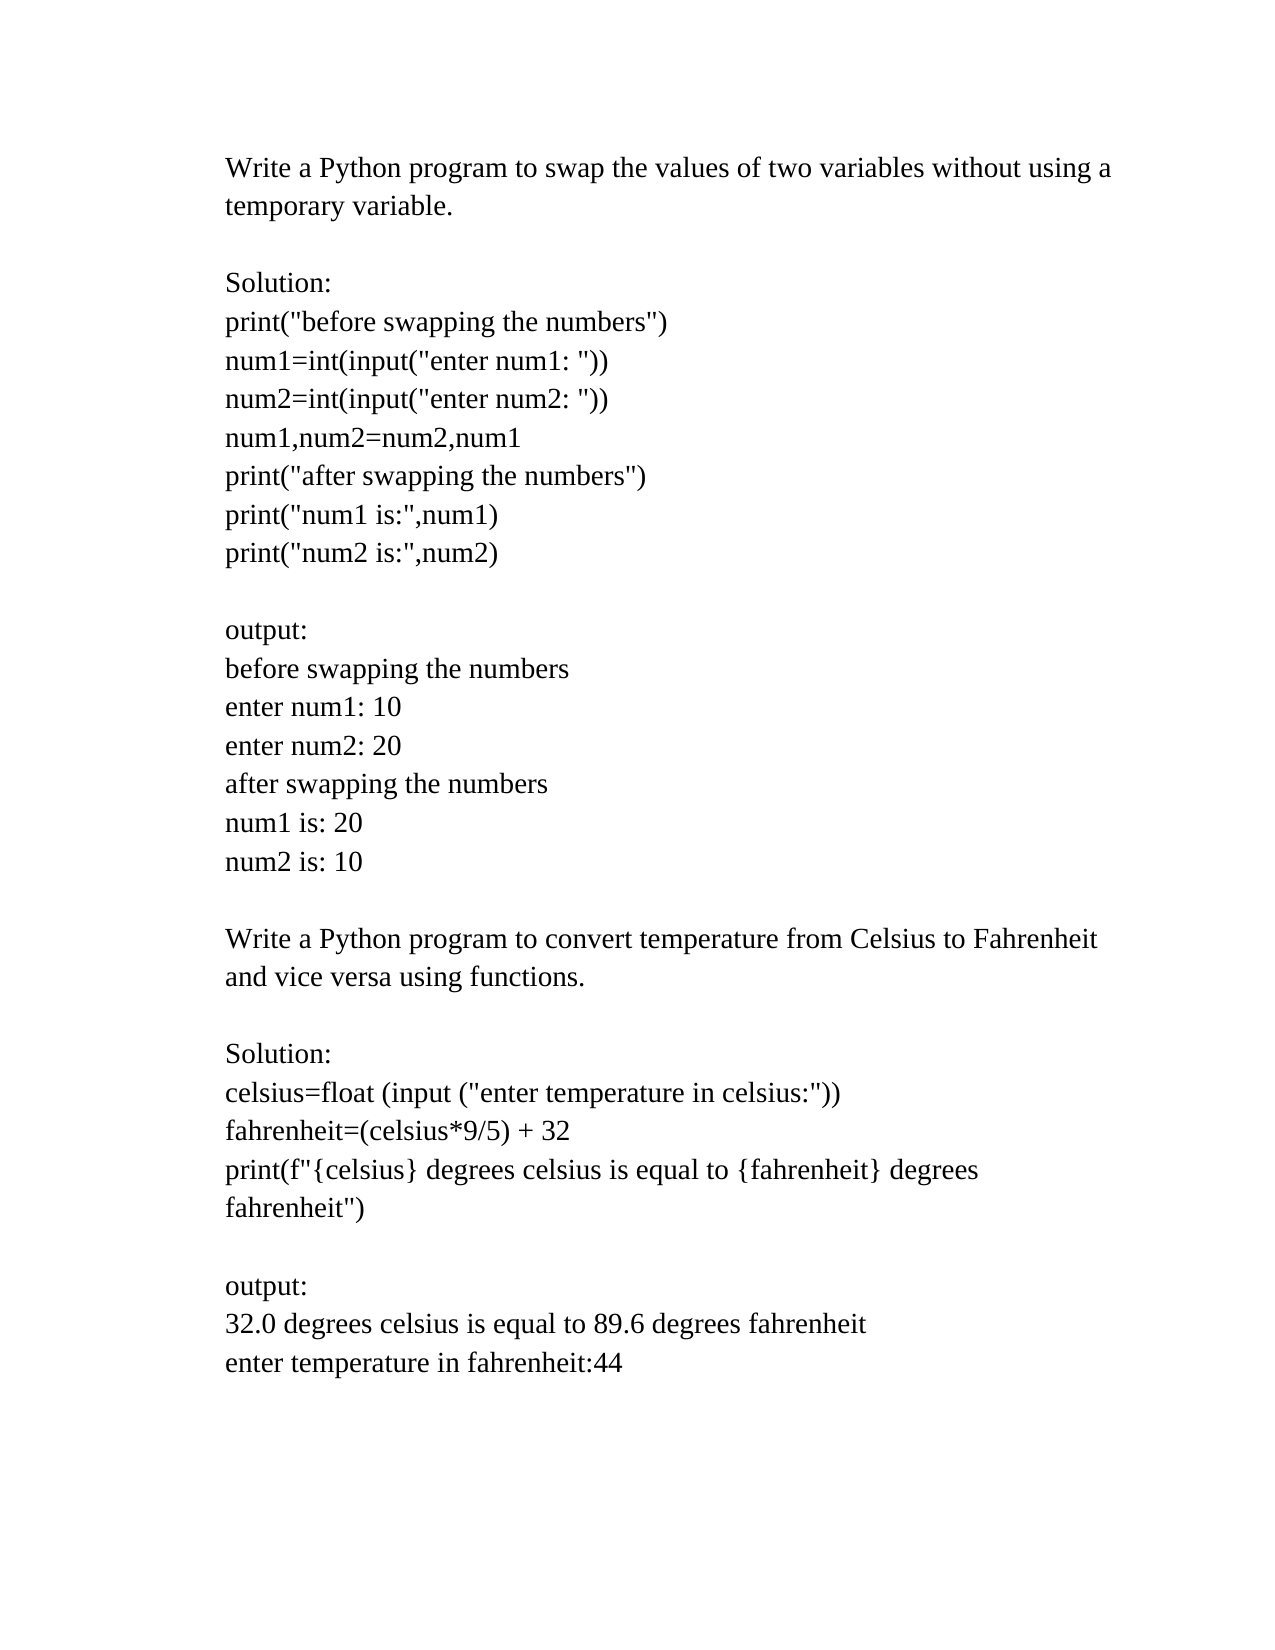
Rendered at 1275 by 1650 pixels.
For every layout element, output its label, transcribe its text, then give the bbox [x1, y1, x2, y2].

text before swapping the numbers enter num1: 10 enter num2: 20 after swapping the numbers num1 is: 20 num2 is: 10 [225, 651, 1125, 877]
text Solution: [225, 1036, 1125, 1070]
text 32.0 degrees celsius is equal to 89.6 degrees fahrenheit [225, 1306, 1125, 1340]
text output: [225, 1229, 1125, 1301]
text enter temperature in fahrenheit:44 [225, 1345, 1125, 1378]
text celsius=float (input ("enter temperature in celsius:")) fahrenheit=(celsius*9/5) + 32 print(f"{celsius} degrees celsius is equal to {fahrenheit} degrees fahrenheit") [225, 1075, 1125, 1224]
text Write a Python program to swap the values of two variables without using a temporary variable. [225, 150, 1125, 222]
text output: [225, 612, 1125, 646]
text Solution: [225, 266, 1125, 299]
text Write a Python program to convert temperature from Celsius to Fahrenheit and vice versa using functions. [225, 921, 1125, 993]
text print("before swapping the numbers") num1=int(input("enter num1: ")) num2=int(input("enter num2: ")) num1,num2=num2,num1 print("after swapping the numbers") print("num1 is:",num1) print("num2 is:",num2) [225, 304, 1125, 569]
